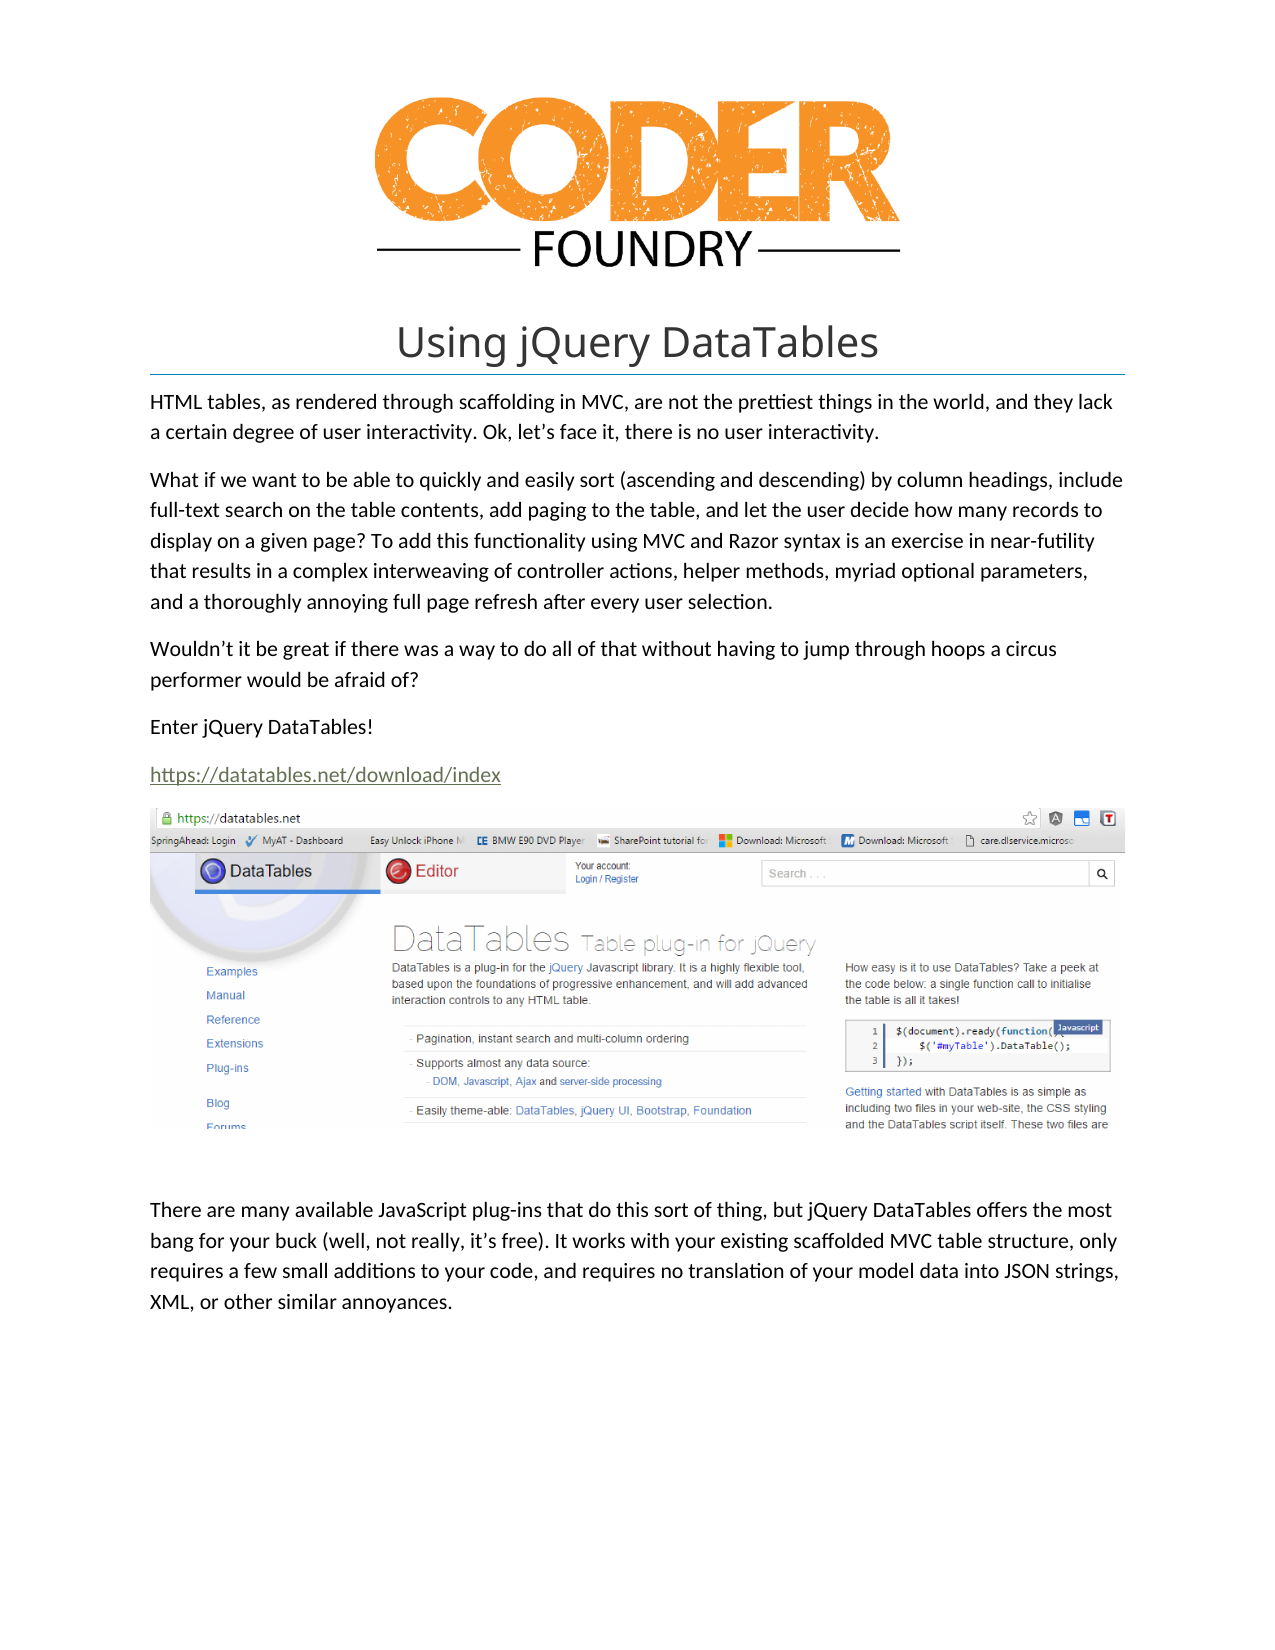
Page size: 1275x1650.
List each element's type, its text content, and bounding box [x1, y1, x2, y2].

text https://datatables.net/download/index [150, 761, 1125, 787]
text There are many available JavaScript plug-ins that do this sort of thing, but jQuery DataTables offers the most bang for your buck (well, not really, it’s free). It works with your existing scaffolded MVC table structure, only requires a few small additions to your code, and requires no translation of your model data into JSON strings, XML, or other similar annoyances. [150, 1196, 1125, 1315]
subtitle Using jQuery DataTables [150, 313, 1125, 374]
text Enter jQuery DataTables! [150, 713, 1125, 740]
picture [150, 808, 1125, 1129]
text What if we want to be able to quickly and easily sort (ascending and descending) by column headings, include full-text search on the table contents, add paging to the table, and let the user decide how many records to display on a given page? To add this functionality using MVC and Razor syntax is an exercise in near-futility that results in a complex interweaving of controller actions, helper methods, myriad optional parameters, and a thoroughly annoying full page refresh after every user selection. [150, 466, 1125, 615]
text HTML tables, as rendered through scaffolding in MVC, are not the prettiest things in the world, and they lack a certain degree of user interactivity. Ok, let’s face it, there is no user interactivity. [150, 388, 1125, 445]
picture [375, 93, 901, 272]
text Wouldn’t it be great if there was a way to do all of that without having to jump through hoops a circus performer would be afraid of? [150, 636, 1125, 693]
